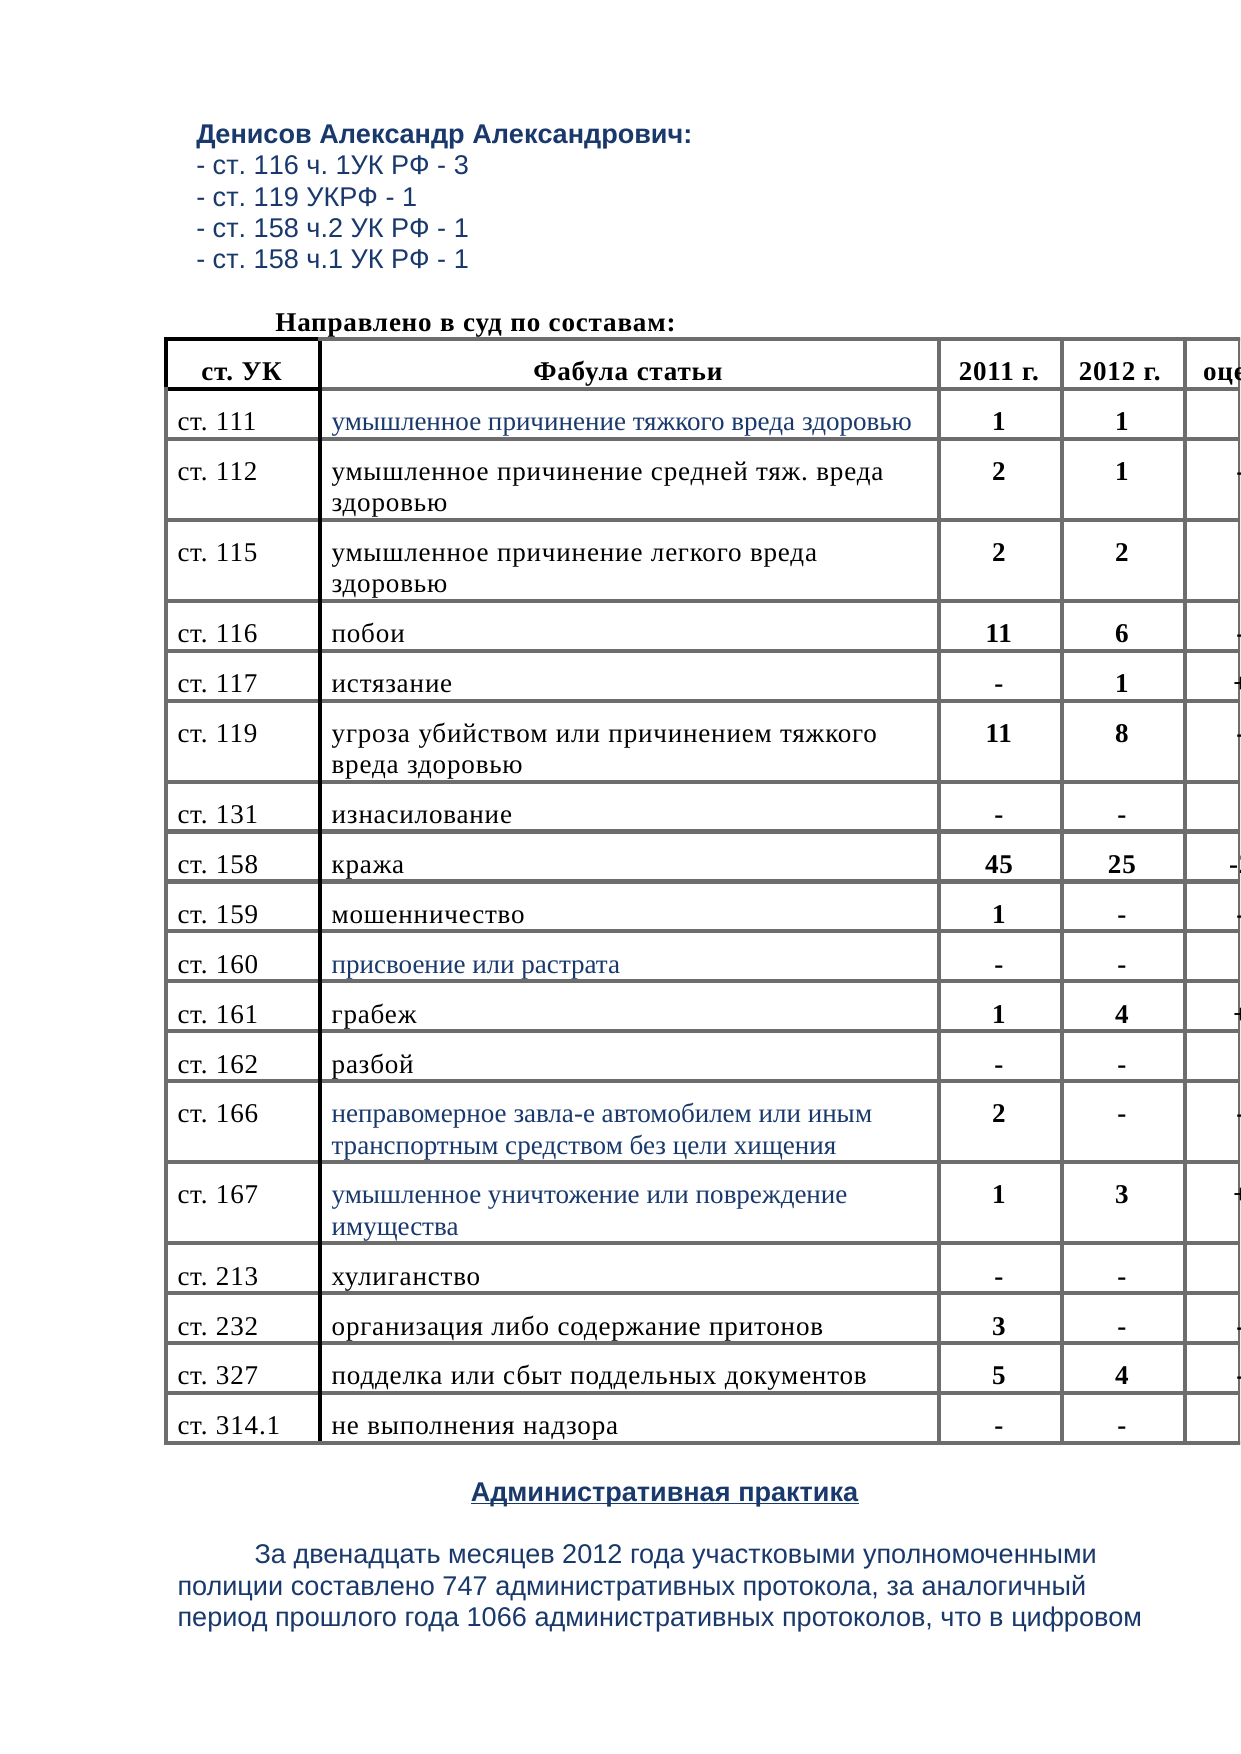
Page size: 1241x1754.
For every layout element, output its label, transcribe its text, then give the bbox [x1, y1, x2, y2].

table_cell неправомерное завла-е автомобилем или иным транспортным средством без цели хищения [322, 1083, 937, 1160]
table_cell ст. 116 [168, 603, 318, 648]
table_cell -20 [1187, 834, 1238, 879]
table_cell -2 [1187, 1083, 1238, 1160]
table_cell -3 [1187, 703, 1238, 779]
table_cell - [1187, 933, 1238, 979]
table_cell +3 [1187, 983, 1238, 1029]
table_cell 11 [941, 703, 1060, 779]
table_cell 4 [1064, 983, 1183, 1029]
table_cell 8 [1064, 703, 1183, 779]
table_cell угроза убийством или причинением тяжкого вреда здоровью [322, 703, 937, 779]
table_cell ст. 166 [168, 1083, 318, 1160]
text - ст. 158 ч.2 УК РФ - 1 [196, 212, 1152, 243]
table_cell 1 [1064, 653, 1183, 698]
table_cell 1 [941, 1164, 1060, 1241]
table_cell 4 [1064, 1345, 1183, 1391]
table_cell ст. 131 [168, 784, 318, 829]
table_header 2011 г. [941, 341, 1060, 387]
table_cell ст. 119 [168, 703, 318, 779]
table_cell 3 [1064, 1164, 1183, 1241]
table_cell - [1064, 1245, 1183, 1291]
table_cell не выполнения надзора [322, 1395, 937, 1441]
table_cell -1 [1187, 441, 1238, 518]
table_cell - [1064, 1033, 1183, 1079]
table_cell ст. 111 [168, 391, 318, 437]
table_cell ст. 117 [168, 653, 318, 698]
table_cell 3 [941, 1295, 1060, 1341]
table_cell 45 [941, 834, 1060, 879]
table_cell 1 [941, 983, 1060, 1029]
table_cell ст. 327 [168, 1345, 318, 1391]
table_cell 1 [941, 391, 1060, 437]
table_cell разбой [322, 1033, 937, 1079]
table_cell ст. 213 [168, 1245, 318, 1291]
table_cell - [941, 784, 1060, 829]
table_cell - [1064, 884, 1183, 929]
table_cell 2 [941, 1083, 1060, 1160]
table_cell ст. 314.1 [168, 1395, 318, 1441]
table_cell 5 [941, 1345, 1060, 1391]
table_cell изнасилование [322, 784, 937, 829]
table_cell грабеж [322, 983, 937, 1029]
table_cell 25 [1064, 834, 1183, 879]
table_cell кража [322, 834, 937, 879]
table_cell ст. 161 [168, 983, 318, 1029]
table_cell 1 [941, 884, 1060, 929]
table_cell - [941, 653, 1060, 698]
text - ст. 119 УКРФ - 1 [196, 181, 1152, 212]
table_cell - [1064, 933, 1183, 979]
text - ст. 116 ч. 1УК РФ - 3 [196, 149, 1152, 181]
table_header оценка [1187, 341, 1238, 387]
table_cell - [941, 1245, 1060, 1291]
table_cell 2 [941, 522, 1060, 599]
table_cell 6 [1064, 603, 1183, 648]
table_cell присвоение или растрата [322, 933, 937, 979]
table_cell ст. 112 [168, 441, 318, 518]
table_cell - [1064, 1295, 1183, 1341]
table_cell - [1187, 1395, 1238, 1441]
table_cell 1 [1064, 441, 1183, 518]
table_cell +1 [1187, 653, 1238, 698]
text Направлено в суд по составам: [177, 306, 1152, 337]
table_cell - [941, 933, 1060, 979]
table_cell -3 [1187, 1295, 1238, 1341]
table_cell 11 [941, 603, 1060, 648]
table_cell ст. 167 [168, 1164, 318, 1241]
table_cell ст. 158 [168, 834, 318, 879]
table_cell ст. 159 [168, 884, 318, 929]
table_header Фабула статьи [322, 341, 937, 387]
text - ст. 158 ч.1 УК РФ - 1 [196, 243, 1152, 274]
table_cell ст. 162 [168, 1033, 318, 1079]
table_cell -5 [1187, 603, 1238, 648]
table_cell - [941, 1395, 1060, 1441]
table_cell ст. 232 [168, 1295, 318, 1341]
table_cell 0 [1187, 391, 1238, 437]
table_cell умышленное уничтожение или повреждение имущества [322, 1164, 937, 1241]
table_cell - [1064, 784, 1183, 829]
table_cell - [1064, 1395, 1183, 1441]
table_cell - [1064, 1083, 1183, 1160]
table_cell - [1187, 1245, 1238, 1291]
text Денисов Александр Александрович: [196, 118, 1152, 149]
table_cell 1 [1064, 391, 1183, 437]
table_header ст. УК [168, 341, 318, 387]
table_cell - [1187, 1033, 1238, 1079]
table_cell 2 [1064, 522, 1183, 599]
table_cell побои [322, 603, 937, 648]
table_cell -1 [1187, 1345, 1238, 1391]
table_cell 0 [1187, 522, 1238, 599]
text Административная практика [177, 1476, 1152, 1507]
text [177, 1538, 1152, 1632]
table_cell умышленное причинение легкого вреда здоровью [322, 522, 937, 599]
table_cell 2 [941, 441, 1060, 518]
table_cell подделка или сбыт поддельных документов [322, 1345, 937, 1391]
table_cell организация либо содержание притонов [322, 1295, 937, 1341]
table_cell ст. 160 [168, 933, 318, 979]
table_cell -1 [1187, 884, 1238, 929]
table_cell +2 [1187, 1164, 1238, 1241]
table_cell - [941, 1033, 1060, 1079]
table_cell мошенничество [322, 884, 937, 929]
table_cell ст. 115 [168, 522, 318, 599]
table_cell умышленное причинение средней тяж. вреда здоровью [322, 441, 937, 518]
table_cell - [1187, 784, 1238, 829]
table_cell хулиганство [322, 1245, 937, 1291]
table_cell истязание [322, 653, 937, 698]
table_cell умышленное причинение тяжкого вреда здоровью [322, 391, 937, 437]
table_header 2012 г. [1064, 341, 1183, 387]
